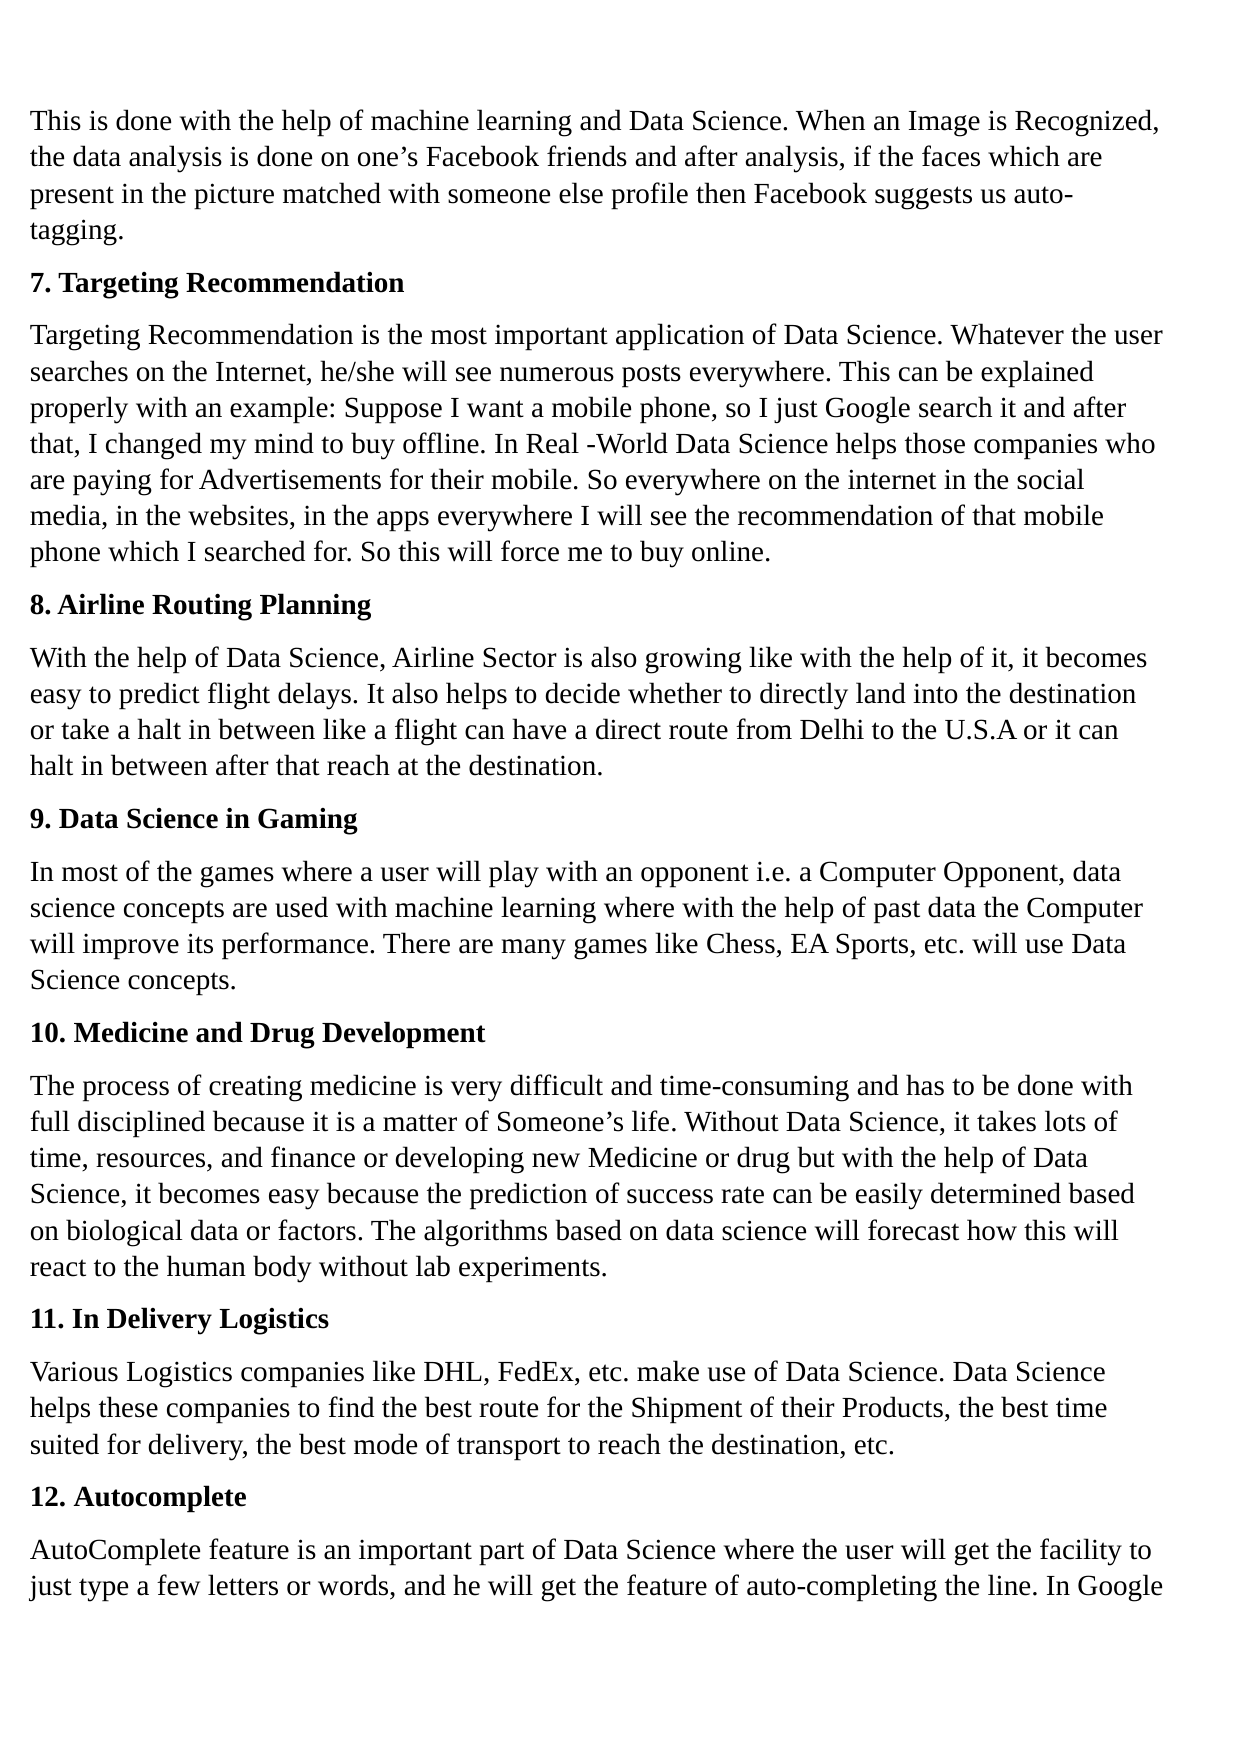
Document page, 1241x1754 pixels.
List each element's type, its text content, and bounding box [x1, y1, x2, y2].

text 7. Targeting Recommendation [29, 265, 1167, 298]
text The process of creating medicine is very difficult and time-consuming and has to be done with full disciplined because it is a matter of Someone’s life. Without Data Science, it takes lots of time, resources, and finance or developing new Medicine or drug but with the help of Data Science, it becomes easy because the prediction of success rate can be easily determined based on biological data or factors. The algorithms based on data science will forecast how this will react to the human body without lab experiments. [29, 1068, 1167, 1282]
text 9. Data Science in Gaming [29, 801, 1167, 835]
text 12. Autocomplete [29, 1479, 1167, 1513]
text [29, 103, 1167, 245]
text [29, 1532, 1167, 1602]
text In most of the games where a user will play with an opponent i.e. a Computer Opponent, data science concepts are used with machine learning where with the help of past data the Computer will improve its performance. There are many games like Chess, EA Sports, etc. will use Data Science concepts. [29, 854, 1167, 996]
text With the help of Data Science, Airline Sector is also growing like with the help of it, it becomes easy to predict flight delays. It also helps to decide whether to directly land into the destination or take a halt in between like a flight can have a direct route from Delhi to the U.S.A or it can halt in between after that reach at the destination. [29, 640, 1167, 782]
text 10. Medicine and Drug Development [29, 1015, 1167, 1049]
text Targeting Recommendation is the most important application of Data Science. Whatever the user searches on the Internet, he/she will see numerous posts everywhere. This can be explained properly with an example: Suppose I want a mobile phone, so I just Google search it and after that, I changed my mind to buy offline. In Real -World Data Science helps those companies who are paying for Advertisements for their mobile. So everywhere on the internet in the social media, in the websites, in the apps everywhere I will see the recommendation of that mobile phone which I searched for. So this will force me to buy online. [29, 317, 1167, 568]
text 11. In Delivery Logistics [29, 1302, 1167, 1335]
text 8. Airline Routing Planning [29, 587, 1167, 621]
text Various Logistics companies like DHL, FedEx, etc. make use of Data Science. Data Science helps these companies to find the best route for the Shipment of their Products, the best time suited for delivery, the best mode of transport to reach the destination, etc. [29, 1354, 1167, 1460]
